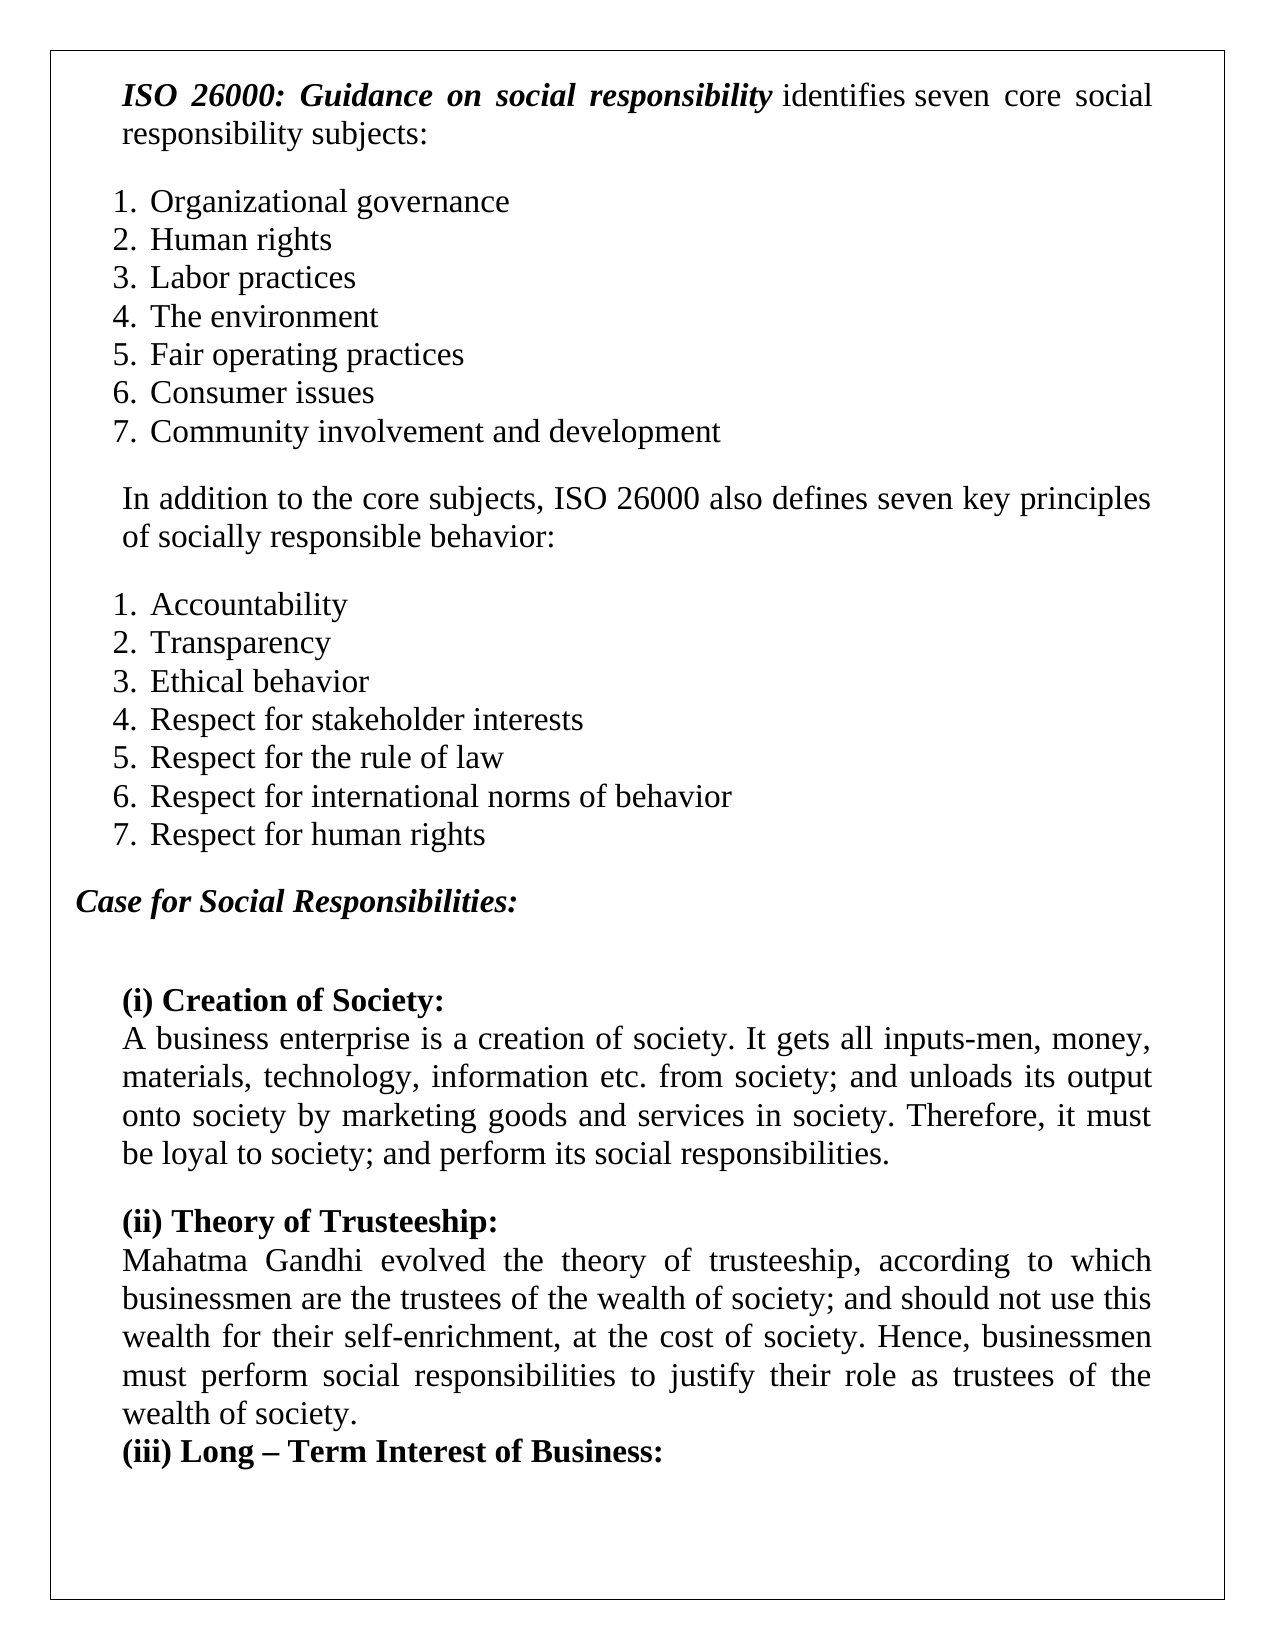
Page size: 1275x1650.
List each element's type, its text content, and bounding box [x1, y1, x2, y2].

list Respect for international norms of behavior [112, 776, 1153, 814]
text Mahatma Gandhi evolved the theory of trusteeship, according to which businessmen are the trustees of the wealth of society; and should not use this wealth for their self-enrichment, at the cost of society. Hence, businessmen must perform social responsibilities to justify their role as trustees of the wealth of society. [122, 1240, 1153, 1432]
subtitle Case for Social Responsibilities: [75, 882, 1153, 920]
list Human rights [112, 219, 1153, 257]
list Transparency [112, 622, 1153, 661]
text (iii) Long – Term Interest of Business: [122, 1432, 1153, 1470]
text (ii) Theory of Trusteeship: [122, 1202, 1153, 1240]
list Respect for human rights [112, 814, 1153, 852]
list Organizational governance [112, 181, 1153, 219]
list Respect for the rule of law [112, 737, 1153, 776]
text A business enterprise is a creation of society. It gets all inputs-men, money, materials, technology, information etc. from society; and unloads its output onto society by marketing goods and services in society. Therefore, it must be loyal to society; and perform its social responsibilities. [122, 1018, 1153, 1172]
list Accountability [112, 584, 1153, 622]
text (i) Creation of Society: [122, 958, 1153, 1018]
text In addition to the core subjects, ISO 26000 also defines seven key principles of socially responsible behavior: [122, 478, 1153, 555]
list Ethical behavior [112, 661, 1153, 699]
list Fair operating practices [112, 334, 1153, 372]
list Respect for stakeholder interests [112, 699, 1153, 737]
list The environment [112, 296, 1153, 334]
list Community involvement and development [112, 411, 1153, 449]
list Consumer issues [112, 372, 1153, 411]
text ISO 26000: Guidance on social responsibility identifies seven core social responsibility subjects: [122, 75, 1153, 152]
list Labor practices [112, 257, 1153, 296]
